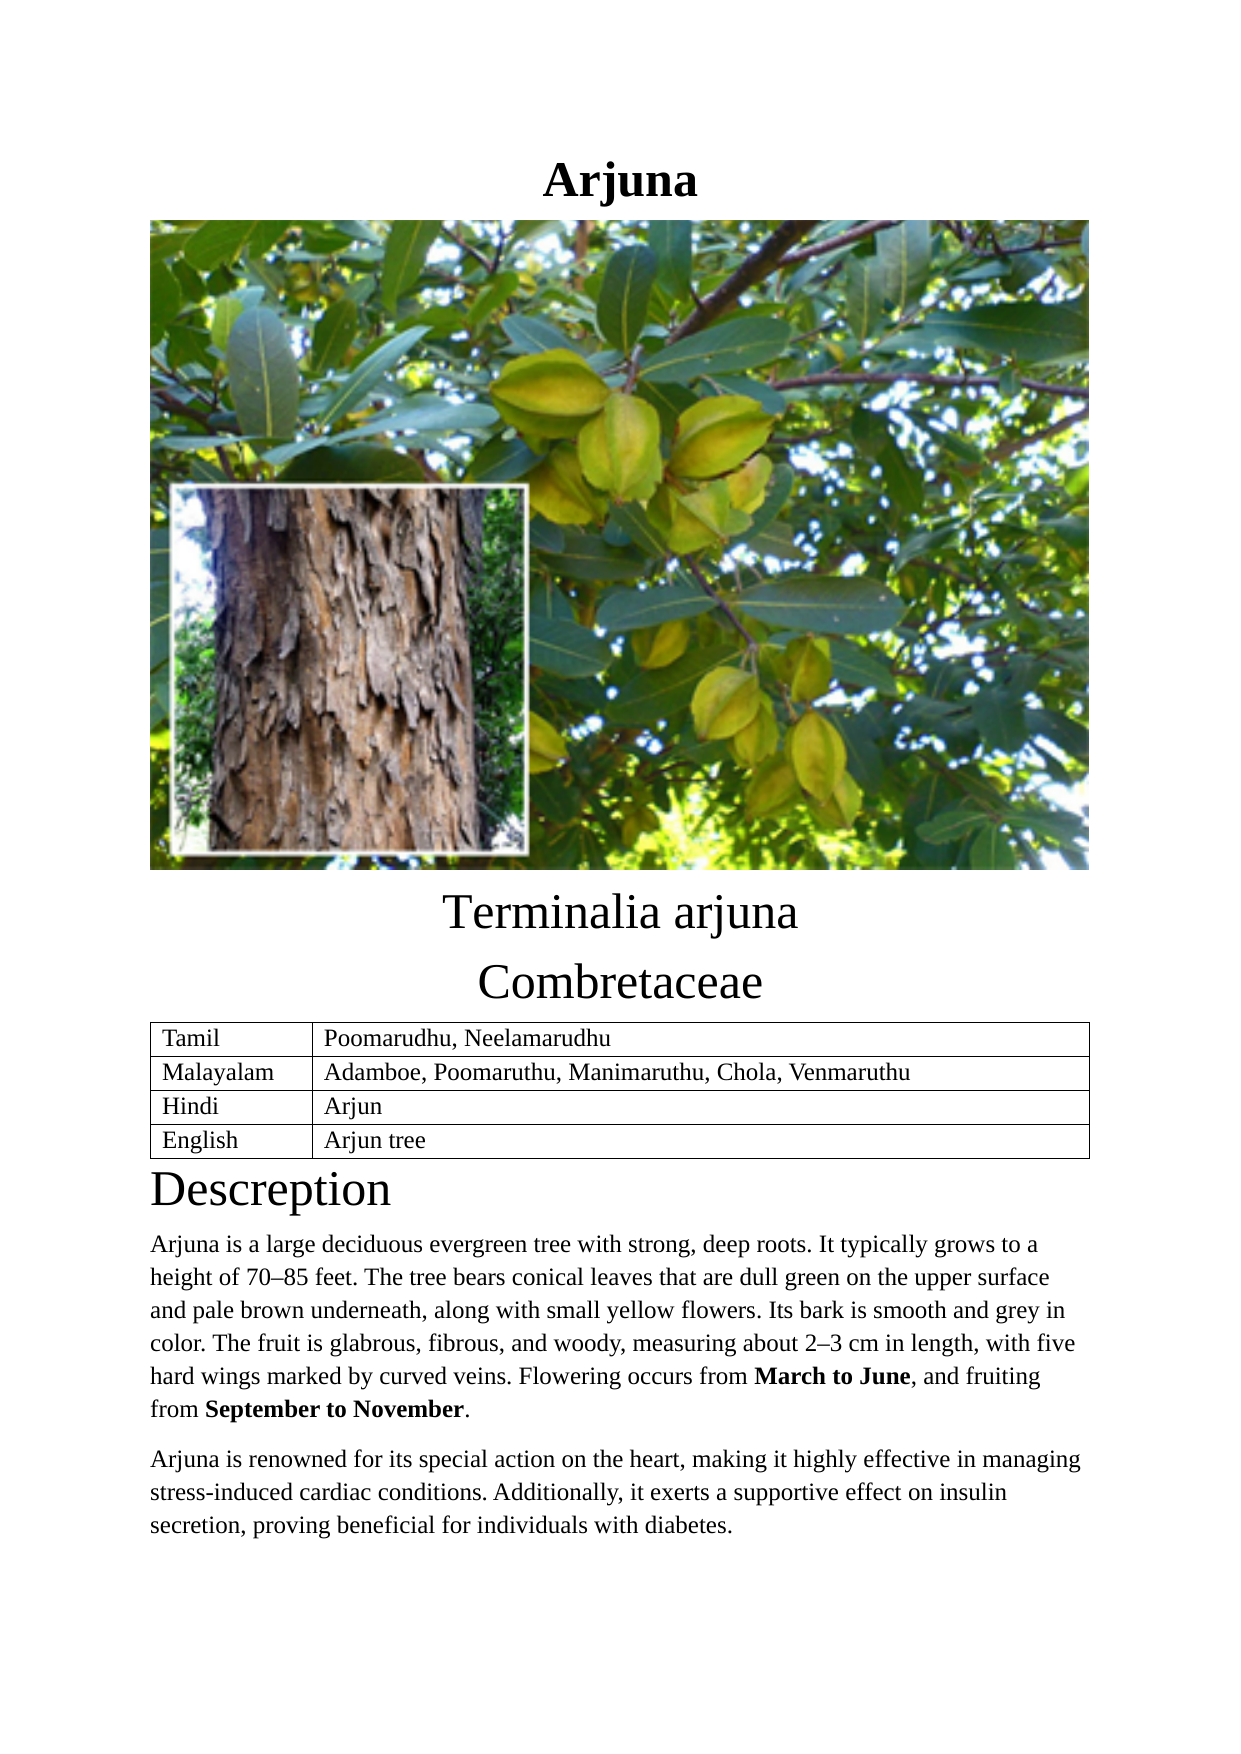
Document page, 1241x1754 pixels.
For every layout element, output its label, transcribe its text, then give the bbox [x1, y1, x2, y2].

picture [150, 220, 1089, 870]
text Arjuna is a large deciduous evergreen tree with strong, deep roots. It typically grows to a height of 70–85 feet. The tree bears conical leaves that are dull green on the upper surface and pale brown underneath, along with small yellow flowers. Its bark is smooth and grey in color. The fruit is glabrous, fibrous, and woody, measuring about 2–3 cm in length, with five hard wings marked by curved veins. Flowering occurs from March to June, and fruiting from September to November. [150, 1229, 1090, 1423]
table_cell Adamboe, Poomaruthu, Manimaruthu, Chola, Venmaruthu [313, 1057, 1089, 1090]
table_cell Malayalam [151, 1057, 312, 1090]
table_cell Arjun tree [313, 1125, 1089, 1158]
table_header Poomarudhu, Neelamarudhu [313, 1023, 1089, 1056]
table_cell Arjun [313, 1091, 1089, 1124]
text Combretaceae [150, 952, 1090, 1009]
table_cell English [151, 1125, 312, 1158]
table_cell Hindi [151, 1091, 312, 1124]
text Descreption [150, 1159, 1090, 1217]
text Arjuna [150, 150, 1090, 207]
text Terminalia arjuna [150, 882, 1090, 939]
table_header Tamil [151, 1023, 312, 1056]
text Arjuna is renowned for its special action on the heart, making it highly effective in managing stress-induced cardiac conditions. Additionally, it exerts a supportive effect on insulin secretion, proving beneficial for individuals with diabetes. [150, 1444, 1090, 1539]
